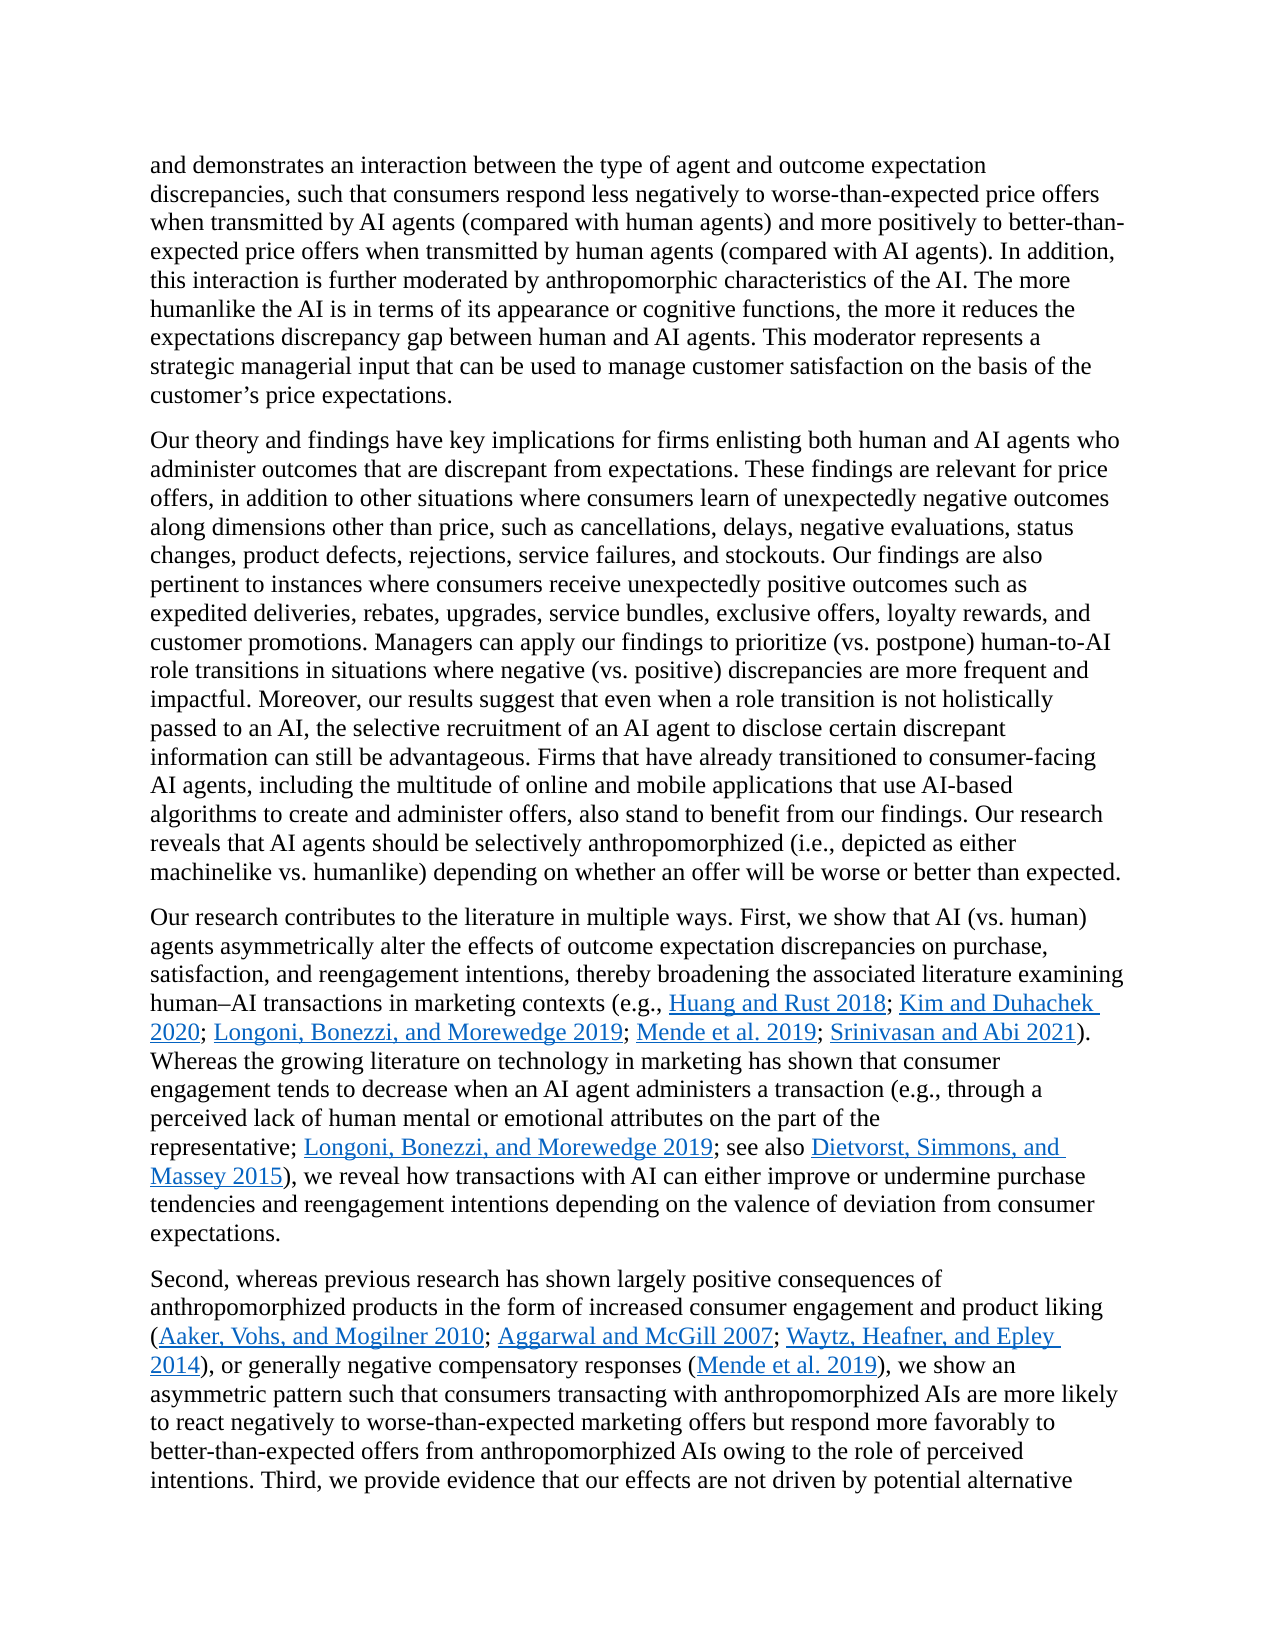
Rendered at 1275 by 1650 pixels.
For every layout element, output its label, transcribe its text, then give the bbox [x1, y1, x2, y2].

text Our research contributes to the literature in multiple ways. First, we show that AI (vs. human) agents asymmetrically alter the effects of outcome expectation discrepancies on purchase, satisfaction, and reengagement intentions, thereby broadening the associated literature examining human–AI transactions in marketing contexts (e.g., Huang and Rust 2018; Kim and Duhachek 2020; Longoni, Bonezzi, and Morewedge 2019; Mende et al. 2019; Srinivasan and Abi 2021). Whereas the growing literature on technology in marketing has shown that consumer engagement tends to decrease when an AI agent administers a transaction (e.g., through a perceived lack of human mental or emotional attributes on the part of the representative; Longoni, Bonezzi, and Morewedge 2019; see also Dietvorst, Simmons, and Massey 2015), we reveal how transactions with AI can either improve or undermine purchase tendencies and reengagement intentions depending on the valence of deviation from consumer expectations. [150, 902, 1125, 1247]
text Our theory and findings have key implications for firms enlisting both human and AI agents who administer outcomes that are discrepant from expectations. These findings are relevant for price offers, in addition to other situations where consumers learn of unexpectedly negative outcomes along dimensions other than price, such as cancellations, delays, negative evaluations, status changes, product defects, rejections, service failures, and stockouts. Our findings are also pertinent to instances where consumers receive unexpectedly positive outcomes such as expedited deliveries, rebates, upgrades, service bundles, exclusive offers, loyalty rewards, and customer promotions. Managers can apply our findings to prioritize (vs. postpone) human-to-AI role transitions in situations where negative (vs. positive) discrepancies are more frequent and impactful. Moreover, our results suggest that even when a role transition is not holistically passed to an AI, the selective recruitment of an AI agent to disclose certain discrepant information can still be advantageous. Firms that have already transitioned to consumer-facing AI agents, including the multitude of online and mobile applications that use AI-based algorithms to create and administer offers, also stand to benefit from our findings. Our research reveals that AI agents should be selectively anthropomorphized (i.e., depicted as either machinelike vs. humanlike) depending on whether an offer will be worse or better than expected. [150, 425, 1125, 885]
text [150, 1264, 1125, 1494]
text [150, 150, 1125, 409]
